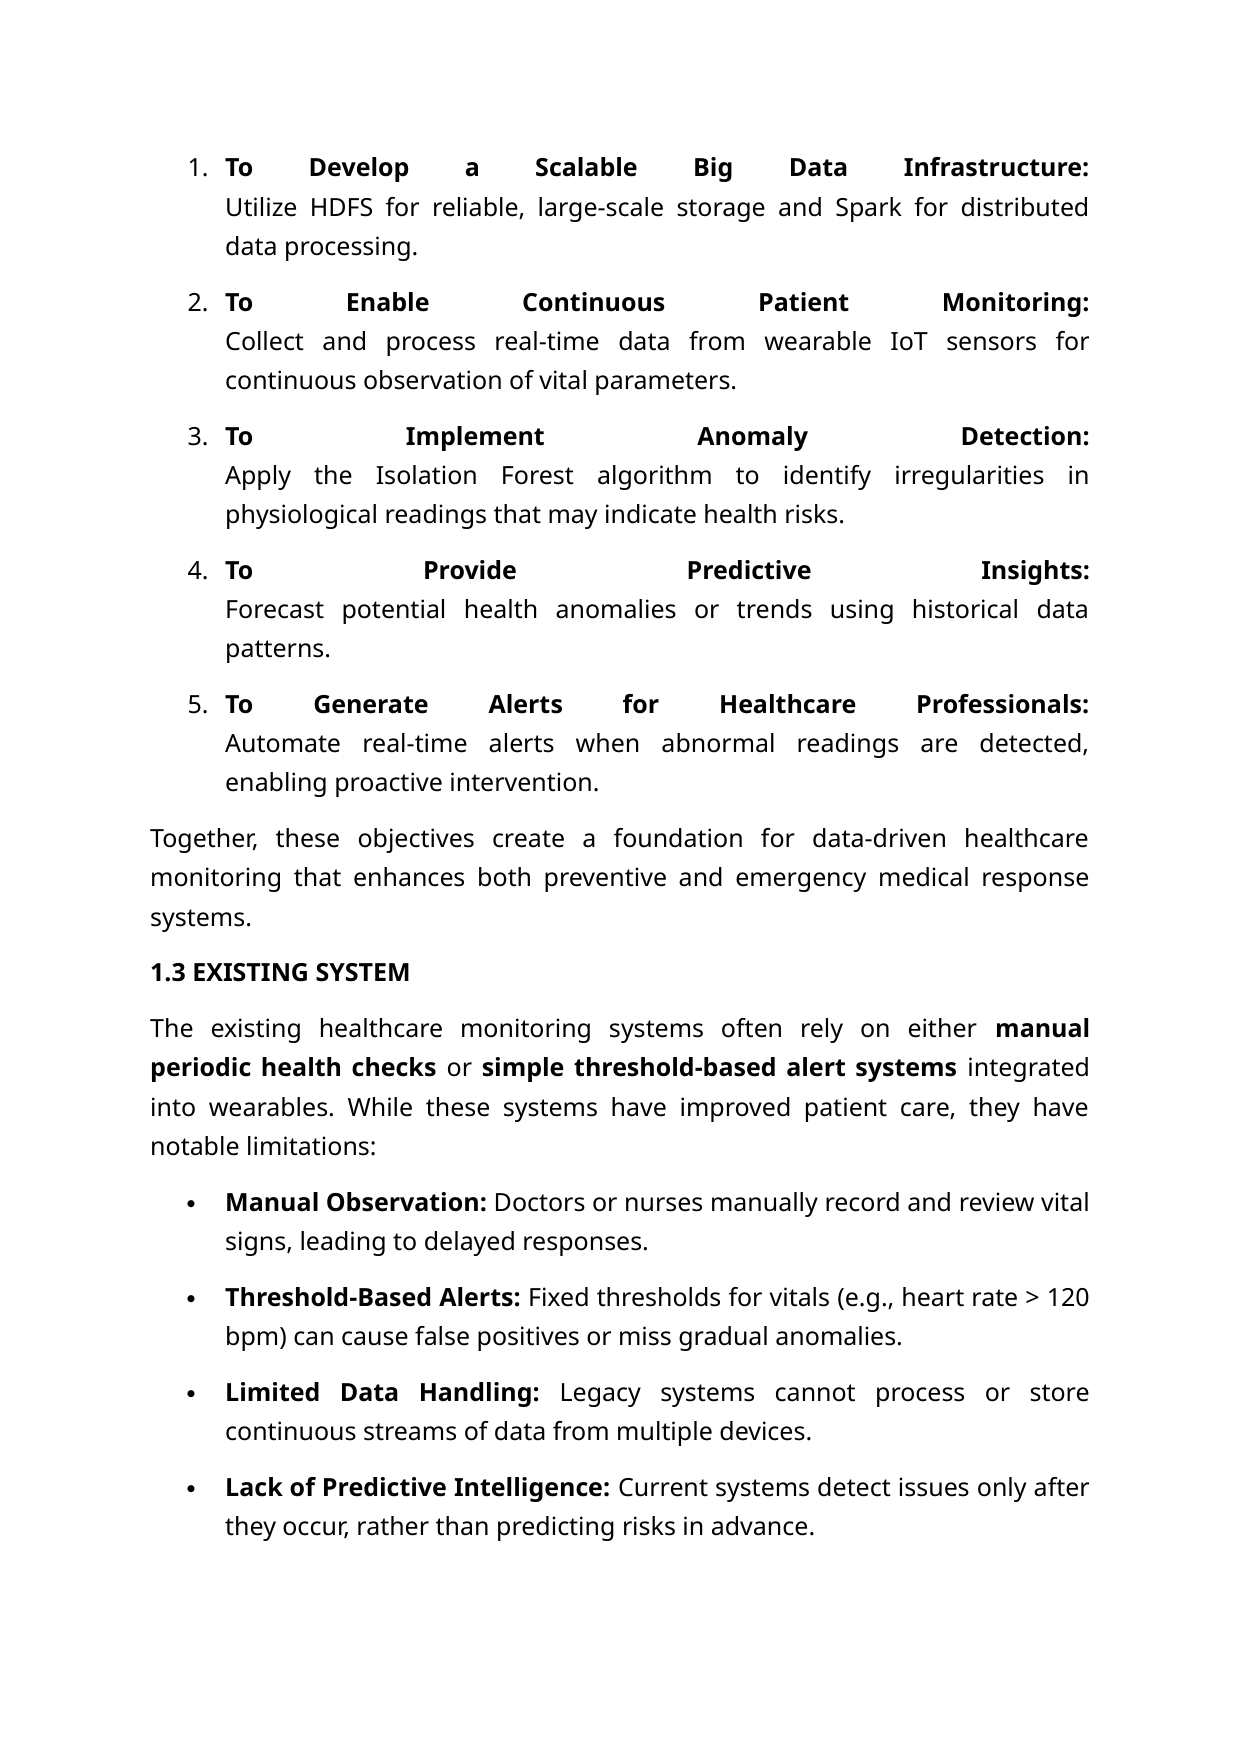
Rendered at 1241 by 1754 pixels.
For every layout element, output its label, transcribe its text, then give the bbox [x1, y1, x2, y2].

list To Develop a Scalable Big Data Infrastructure: Utilize HDFS for reliable, large-scale storage and Spark for distributed data processing. [187, 150, 1090, 262]
text The existing healthcare monitoring systems often rely on either manual periodic health checks or simple threshold-based alert systems integrated into wearables. While these systems have improved patient care, they have notable limitations: [150, 1011, 1090, 1162]
list To Implement Anomaly Detection: Apply the Isolation Forest algorithm to identify irregularities in physiological readings that may indicate health risks. [187, 418, 1090, 531]
list To Generate Alerts for Healthcare Professionals: Automate real-time alerts when abnormal readings are detected, enabling proactive intervention. [187, 687, 1090, 799]
list Lack of Predictive Intelligence: Current systems detect issues only after they occur, rather than predicting risks in advance. [187, 1469, 1090, 1542]
text Together, these objectives create a foundation for data-driven healthcare monitoring that enhances both preventive and emergency medical response systems. [150, 821, 1090, 933]
list To Enable Continuous Patient Monitoring: Collect and process real-time data from wearable IoT sensors for continuous observation of vital parameters. [187, 284, 1090, 397]
list Threshold-Based Alerts: Fixed thresholds for vitals (e.g., heart rate > 120 bpm) can cause false positives or miss gradual anomalies. [187, 1279, 1090, 1352]
list To Provide Predictive Insights: Forecast potential health anomalies or trends using historical data patterns. [187, 552, 1090, 665]
text 1.3 EXISTING SYSTEM [150, 955, 1090, 989]
list Limited Data Handling: Legacy systems cannot process or store continuous streams of data from multiple devices. [187, 1374, 1090, 1447]
list Manual Observation: Doctors or nurses manually record and review vital signs, leading to delayed responses. [187, 1184, 1090, 1257]
